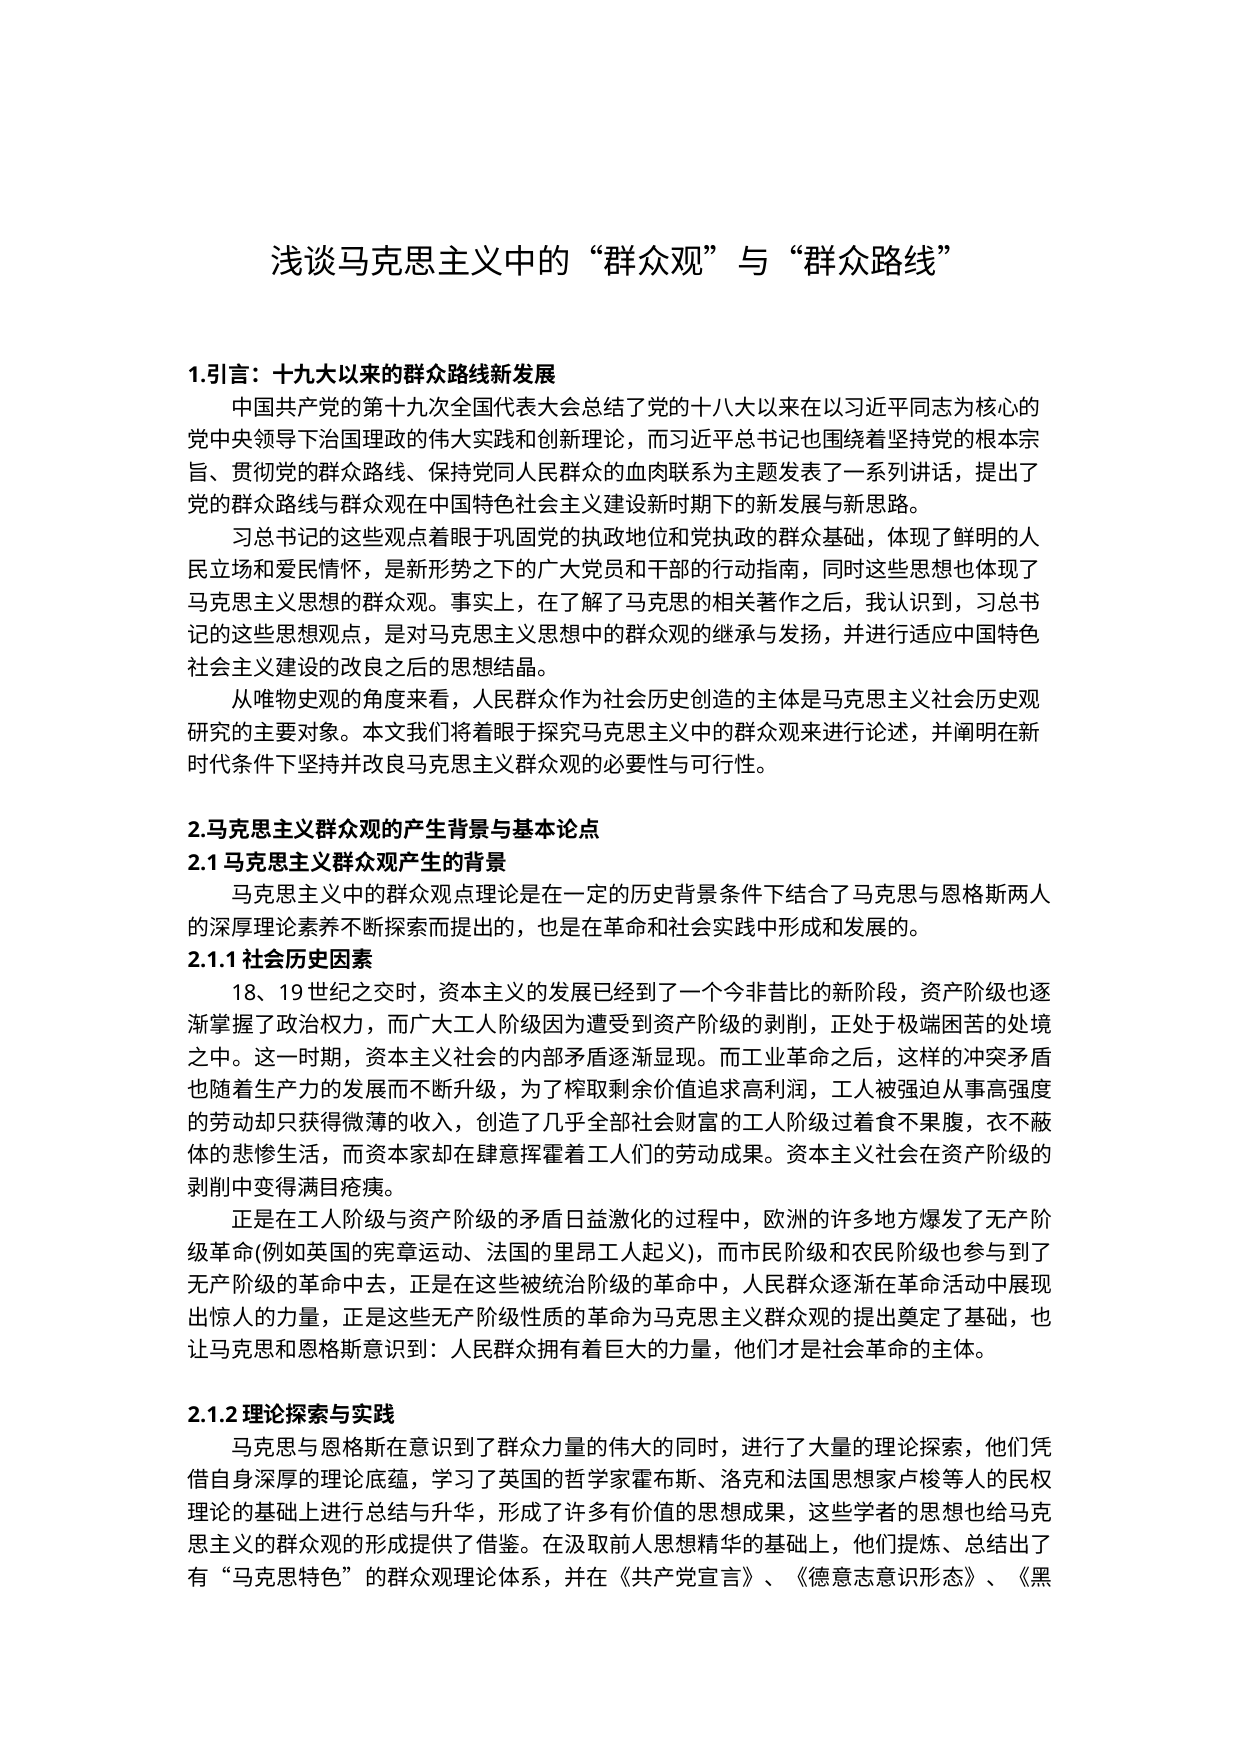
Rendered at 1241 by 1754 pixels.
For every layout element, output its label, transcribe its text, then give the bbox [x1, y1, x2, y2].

text 习总书记的这些观点着眼于巩固党的执政地位和党执政的群众基础，体现了鲜明的人民立场和爱民情怀，是新形势之下的广大党员和干部的行动指南，同时这些思想也体现了马克思主义思想的群众观。事实上，在了解了马克思的相关著作之后，我认识到，习总书记的这些思想观点，是对马克思主义思想中的群众观的继承与发扬，并进行适应中国特色社会主义建设的改良之后的思想结晶。 [187, 519, 1053, 682]
text 正是在工人阶级与资产阶级的矛盾日益激化的过程中，欧洲的许多地方爆发了无产阶级革命(例如英国的宪章运动、法国的里昂工人起义)，而市民阶级和农民阶级也参与到了无产阶级的革命中去，正是在这些被统治阶级的革命中，人民群众逐渐在革命活动中展现出惊人的力量，正是这些无产阶级性质的革命为马克思主义群众观的提出奠定了基础，也让马克思和恩格斯意识到：人民群众拥有着巨大的力量，他们才是社会革命的主体。 [187, 1202, 1053, 1364]
text 2.马克思主义群众观的产生背景与基本论点 [187, 812, 1053, 844]
text 马克思主义中的群众观点理论是在一定的历史背景条件下结合了马克思与恩格斯两人的深厚理论素养不断探索而提出的，也是在革命和社会实践中形成和发展的。 [187, 877, 1053, 942]
text 2.1马克思主义群众观产生的背景 [187, 844, 1053, 877]
text 中国共产党的第十九次全国代表大会总结了党的十八大以来在以习近平同志为核心的党中央领导下治国理政的伟大实践和创新理论，而习近平总书记也围绕着坚持党的根本宗旨、贯彻党的群众路线、保持党同人民群众的血肉联系为主题发表了一系列讲话，提出了党的群众路线与群众观在中国特色社会主义建设新时期下的新发展与新思路。 [187, 389, 1053, 519]
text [187, 1429, 1053, 1592]
text 2.1.1社会历史因素 [187, 942, 1053, 974]
text 1.引言：十九大以来的群众路线新发展 [187, 357, 1053, 389]
text 从唯物史观的角度来看，人民群众作为社会历史创造的主体是马克思主义社会历史观研究的主要对象。本文我们将着眼于探究马克思主义中的群众观来进行论述，并阐明在新时代条件下坚持并改良马克思主义群众观的必要性与可行性。 [187, 682, 1053, 779]
text 2.1.2理论探索与实践 [187, 1397, 1053, 1429]
text 18、19世纪之交时，资本主义的发展已经到了一个今非昔比的新阶段，资产阶级也逐渐掌握了政治权力，而广大工人阶级因为遭受到资产阶级的剥削，正处于极端困苦的处境之中。这一时期，资本主义社会的内部矛盾逐渐显现。而工业革命之后，这样的冲突矛盾也随着生产力的发展而不断升级，为了榨取剩余价值追求高利润，工人被强迫从事高强度的劳动却只获得微薄的收入，创造了几乎全部社会财富的工人阶级过着食不果腹，衣不蔽体的悲惨生活，而资本家却在肆意挥霍着工人们的劳动成果。资本主义社会在资产阶级的剥削中变得满目疮痍。 [187, 974, 1053, 1202]
text 浅谈马克思主义中的“群众观”与“群众路线” [187, 227, 1053, 292]
